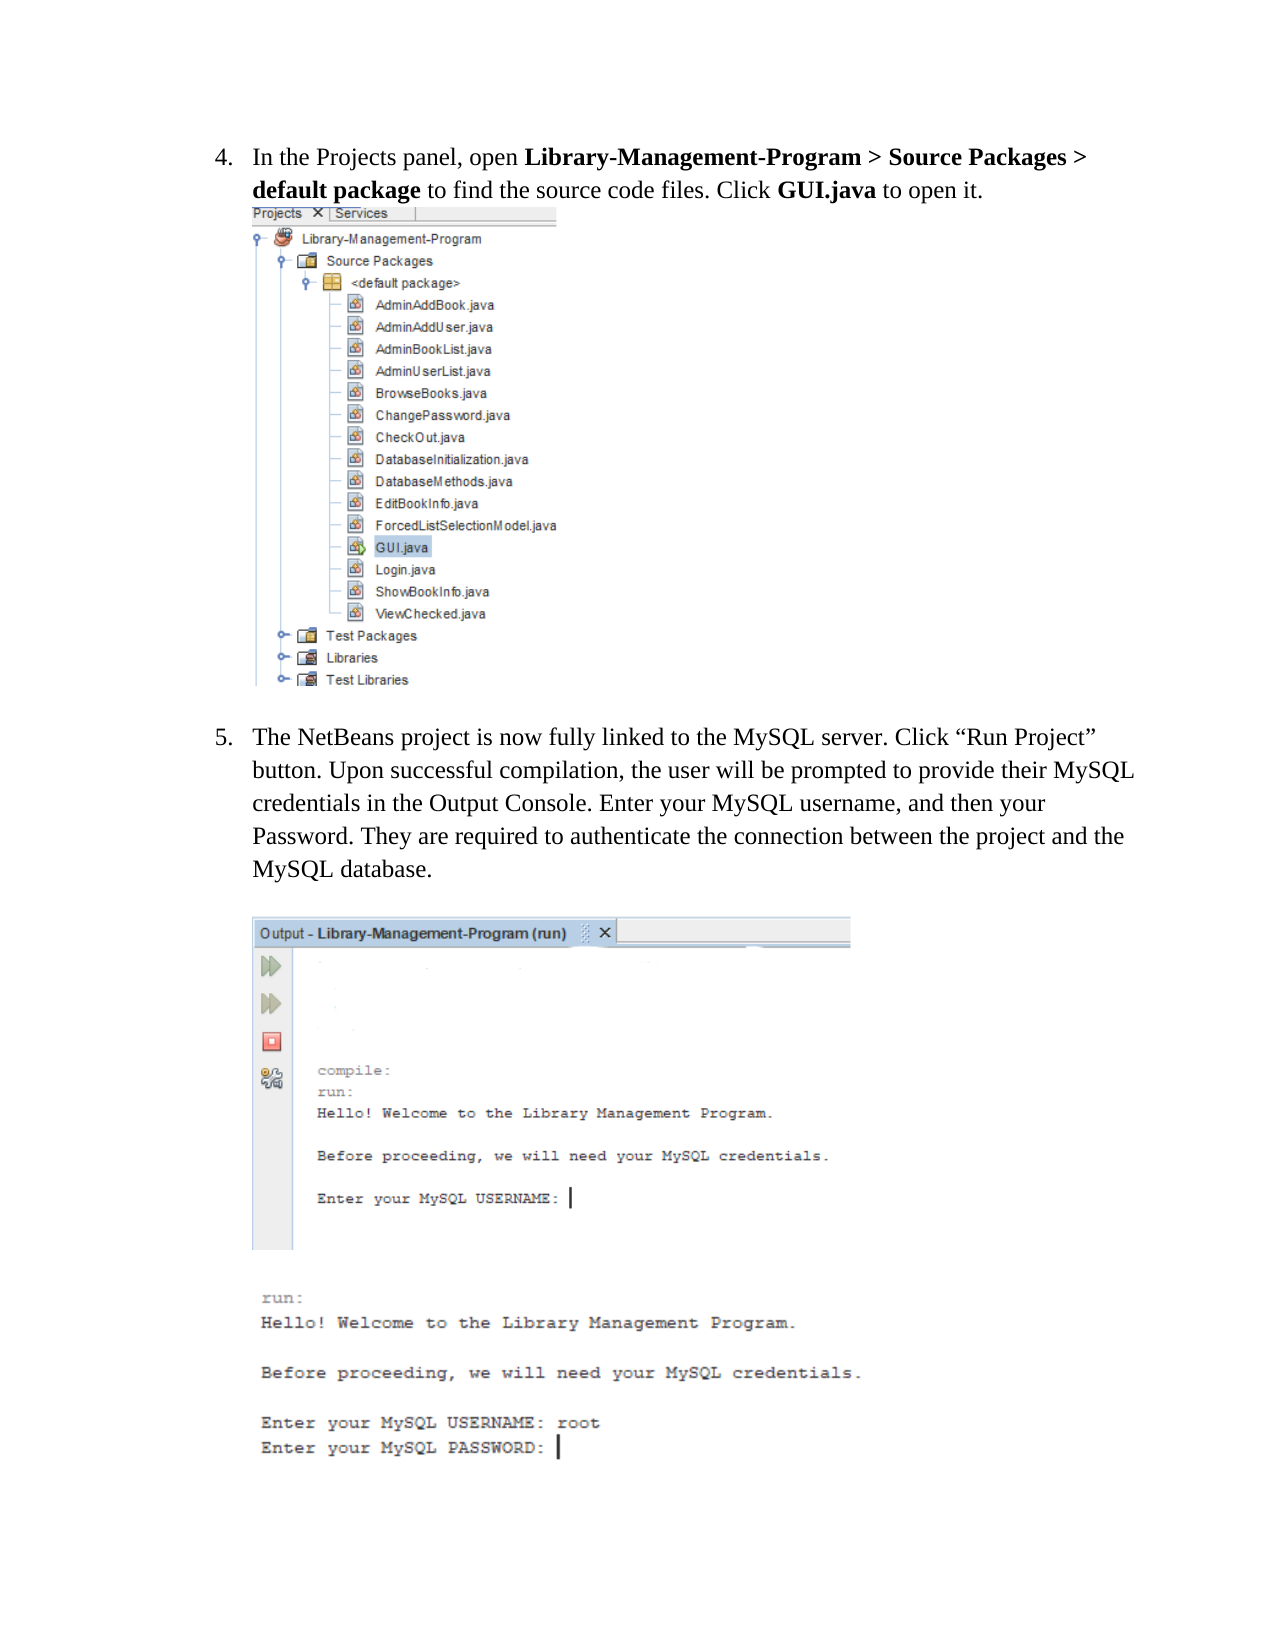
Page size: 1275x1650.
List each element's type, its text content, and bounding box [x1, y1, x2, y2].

picture [252, 916, 868, 1250]
picture [252, 207, 557, 686]
list The NetBeans project is now fully linked to the MySQL server. Click “Run Project” button. Upon successful compilation, the user will be prompted to provide their MySQL credentials in the Output Console. Enter your MySQL username, and then your Password. They are required to authenticate the connection between the project and the MySQL database. [214, 722, 1148, 883]
picture [252, 1286, 884, 1497]
